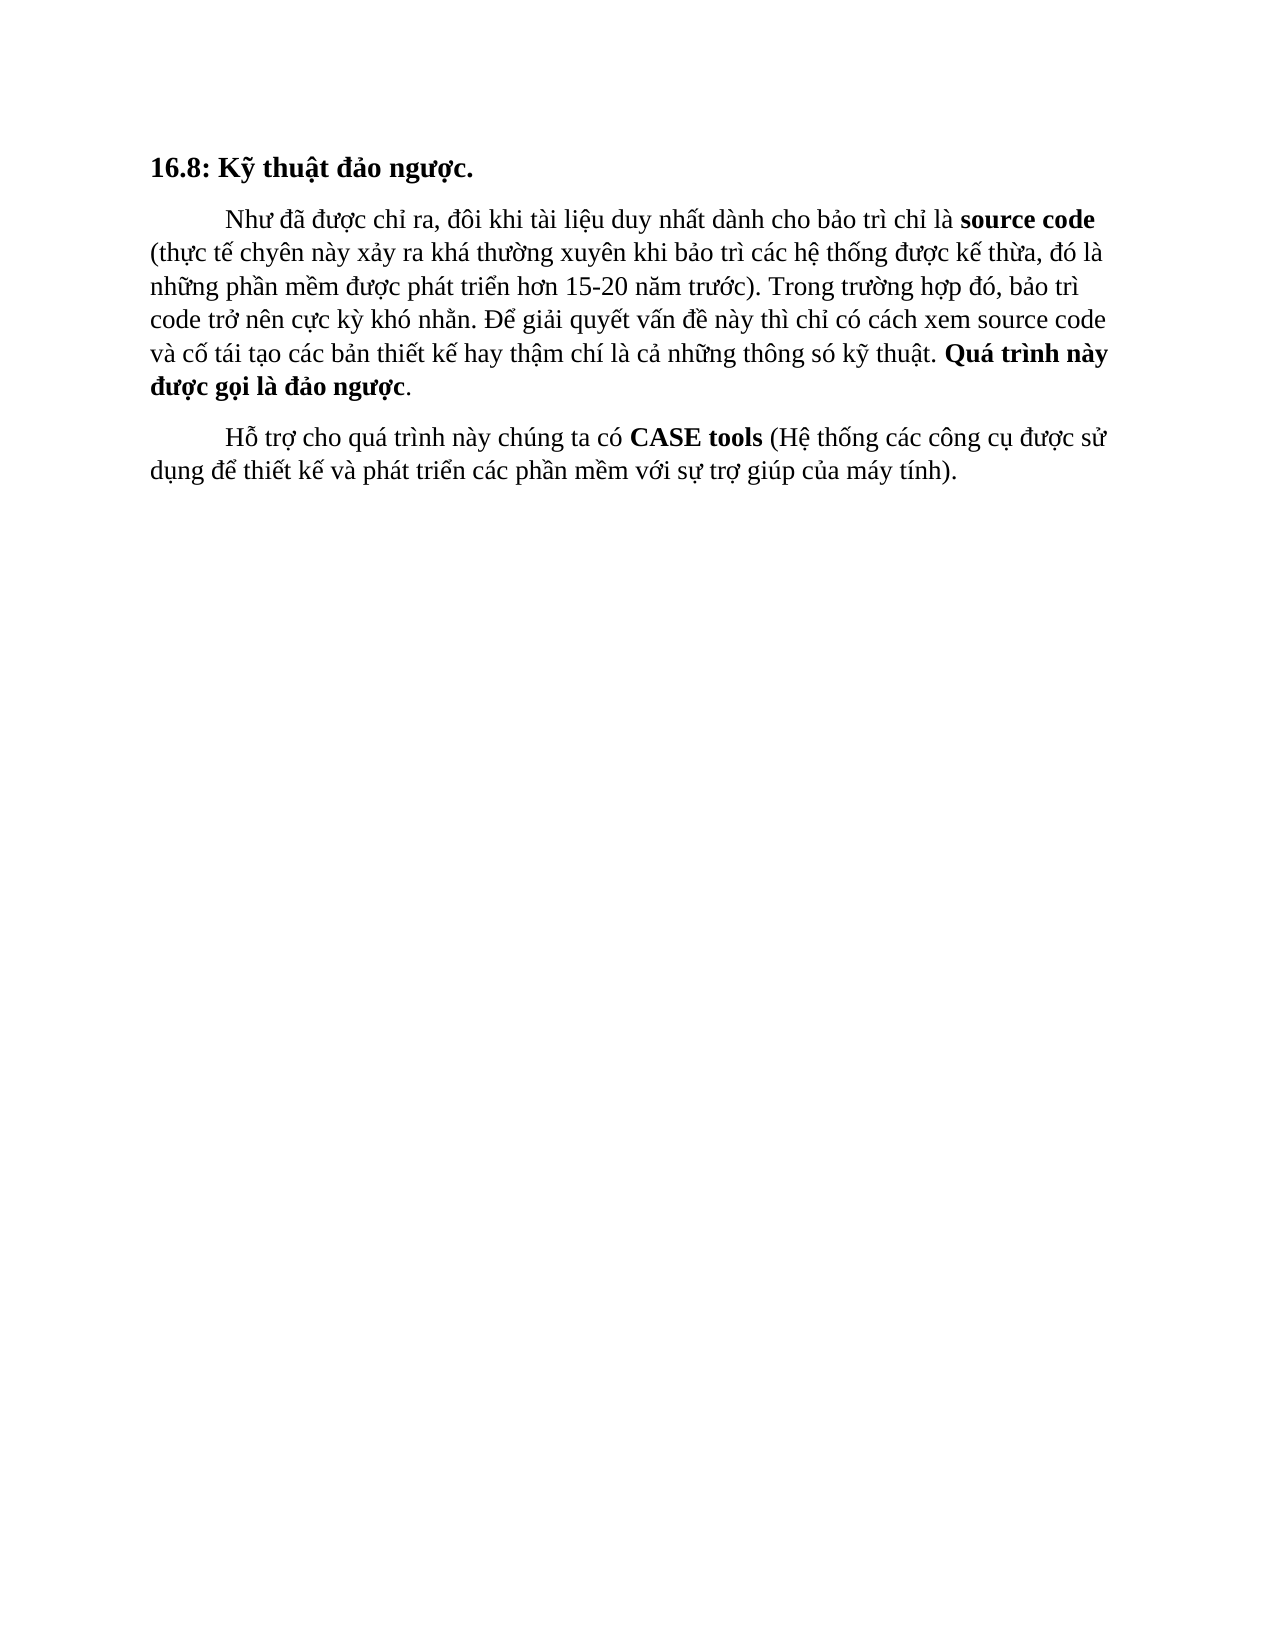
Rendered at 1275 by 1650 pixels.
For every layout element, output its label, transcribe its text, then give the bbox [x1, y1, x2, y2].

text Như đã được chỉ ra, đôi khi tài liệu duy nhất dành cho bảo trì chỉ là source code (thực tế chyên này xảy ra khá thường xuyên khi bảo trì các hệ thống được kế thừa, đó là những phần mềm được phát triển hơn 15-20 năm trước). Trong trường hợp đó, bảo trì code trở nên cực kỳ khó nhằn. Để giải quyết vấn đề này thì chỉ có cách xem source code và cố tái tạo các bản thiết kế hay thậm chí là cả những thông só kỹ thuật. Quá trình này được gọi là đảo ngược. [150, 203, 1125, 402]
text 16.8: Kỹ thuật đảo ngược. [150, 150, 1125, 183]
text Hỗ trợ cho quá trình này chúng ta có CASE tools (Hệ thống các công cụ được sử dụng để thiết kế và phát triển các phần mềm với sự trợ giúp của máy tính). [150, 421, 1125, 485]
